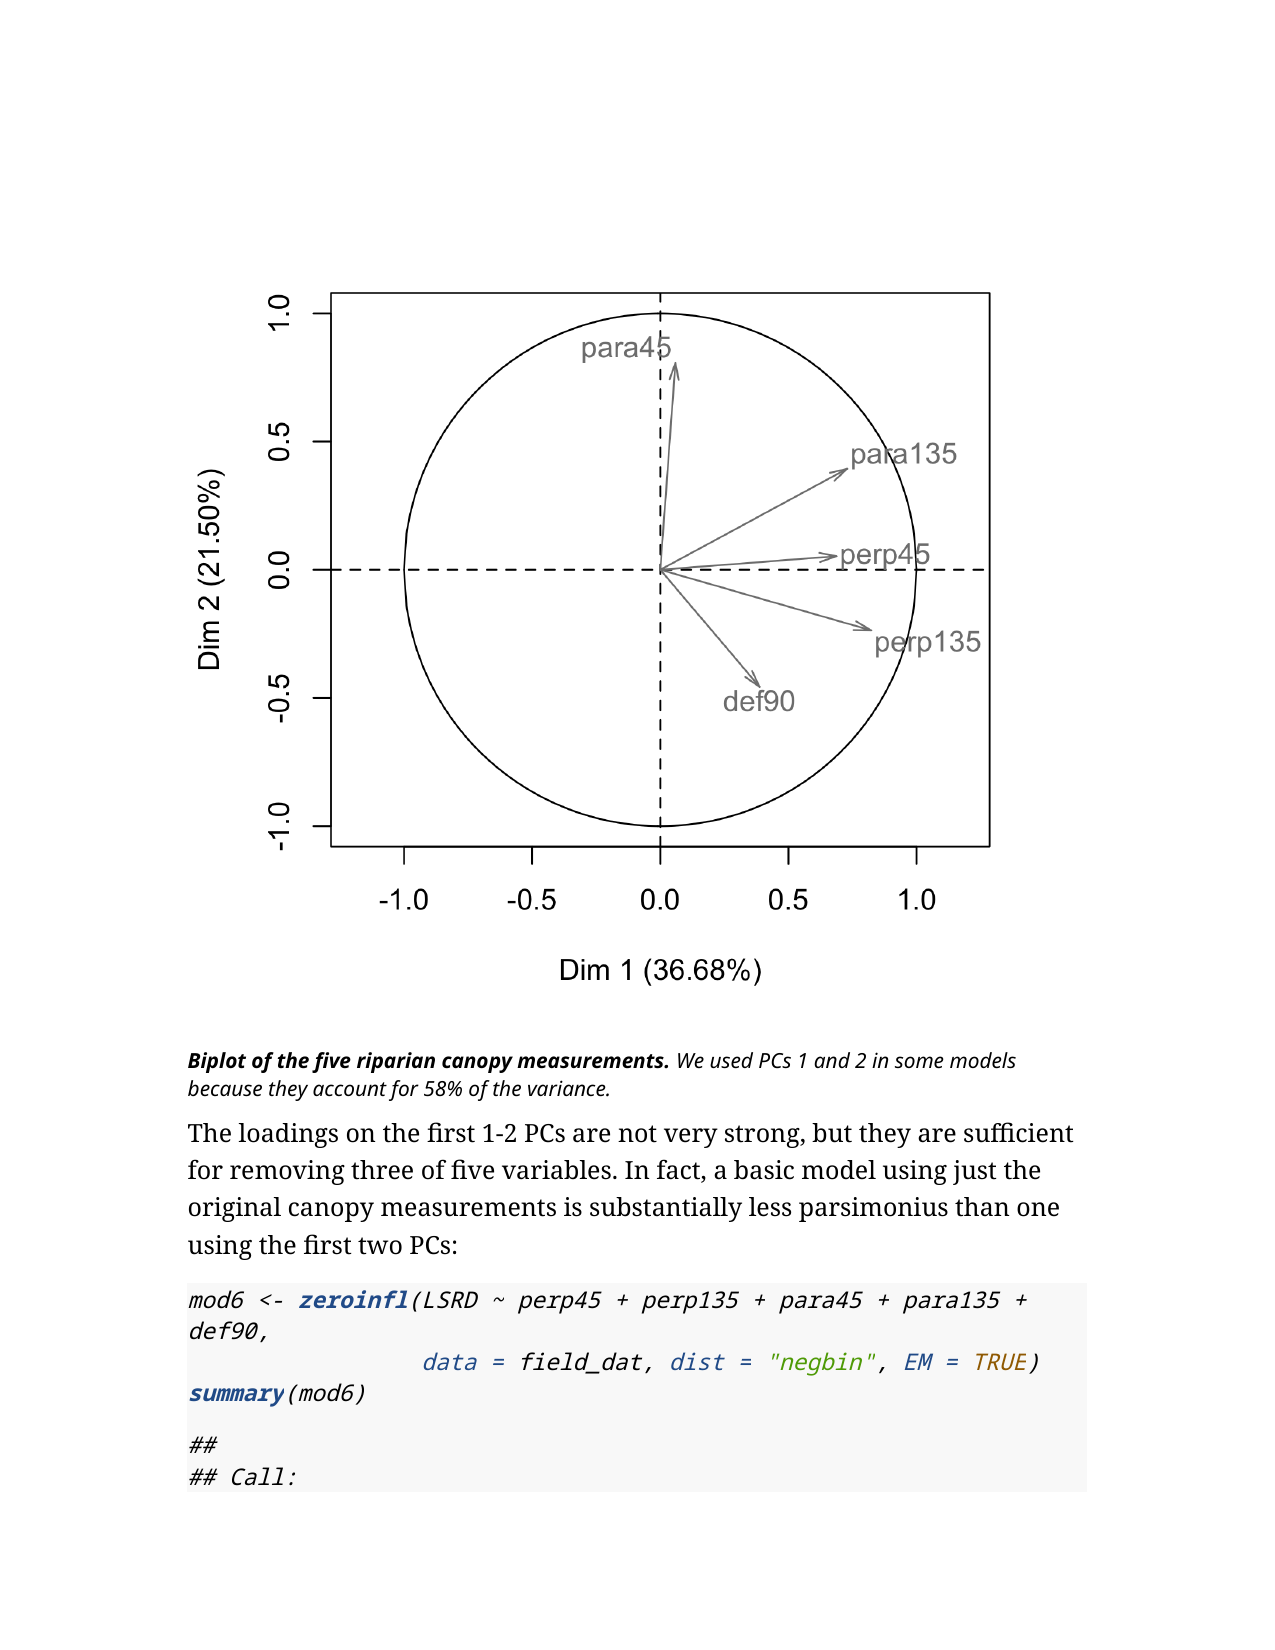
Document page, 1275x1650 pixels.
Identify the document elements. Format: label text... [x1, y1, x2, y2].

text The loadings on the first 1-2 PCs are not very strong, but they are sufficient for removing three of five variables. In fact, a basic model using just the original canopy measurements is substantially less parsimonius than one using the first two PCs: [187, 1115, 1087, 1261]
text mod6 <- zeroinfl(LSRD ~ perp45 + perp135 + para45 + para135 + def90, data = field_dat, dist = "negbin", EM = TRUE) summary(mod6) [187, 1283, 1087, 1408]
text Biplot of the five riparian canopy measurements. We used PCs 1 and 2 in some models because they account for 58% of the variance. [187, 1046, 1087, 1103]
picture [187, 150, 1063, 1025]
